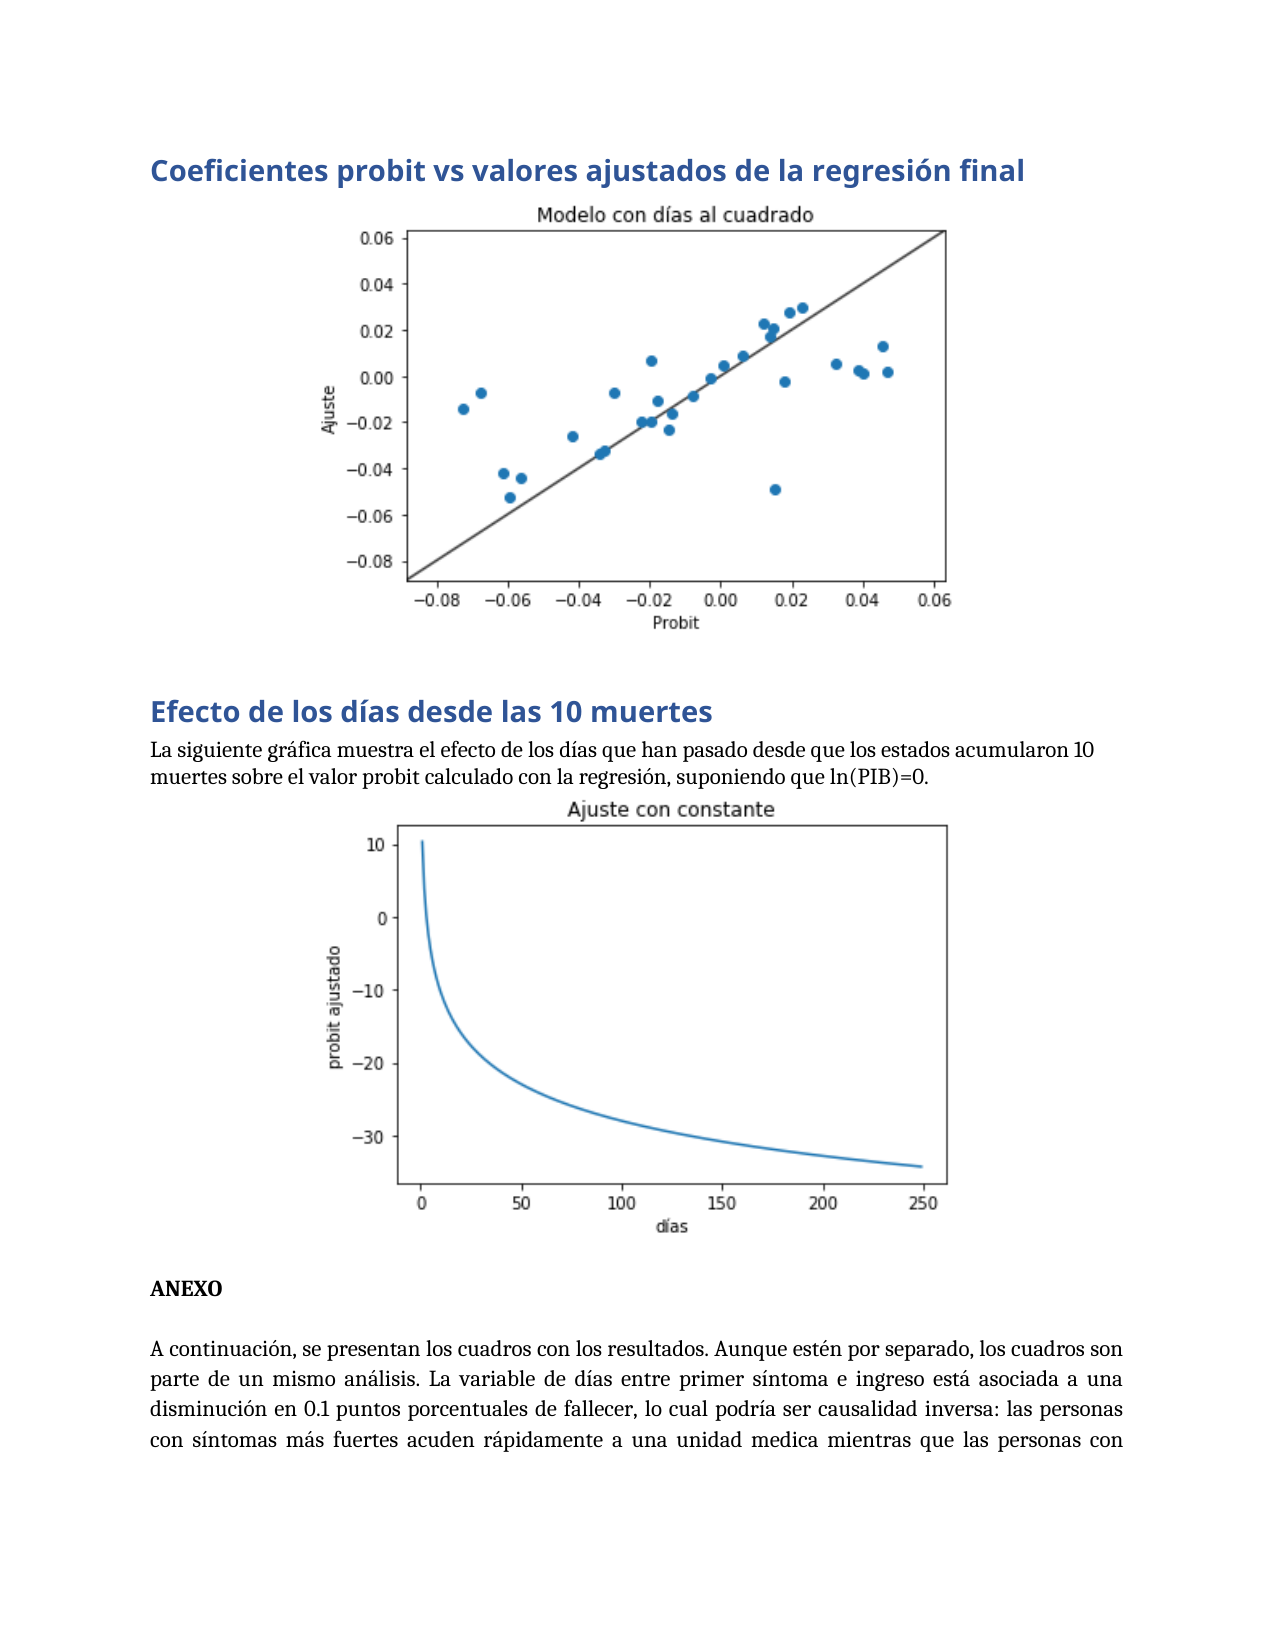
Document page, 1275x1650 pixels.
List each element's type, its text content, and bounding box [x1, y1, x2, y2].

subtitle Efecto de los días desde las 10 muertes [150, 691, 1125, 731]
picture [317, 789, 958, 1246]
text La siguiente gráfica muestra el efecto de los días que han pasado desde que los estados acumularon 10 muertes sobre el valor probit calculado con la regresión, suponiendo que ln(PIB)=0. [150, 737, 1125, 790]
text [150, 1336, 1125, 1453]
subtitle Coeficientes probit vs valores ajustados de la regresión final [150, 150, 1125, 190]
picture [312, 195, 963, 642]
text ANEXO [150, 1275, 1125, 1302]
